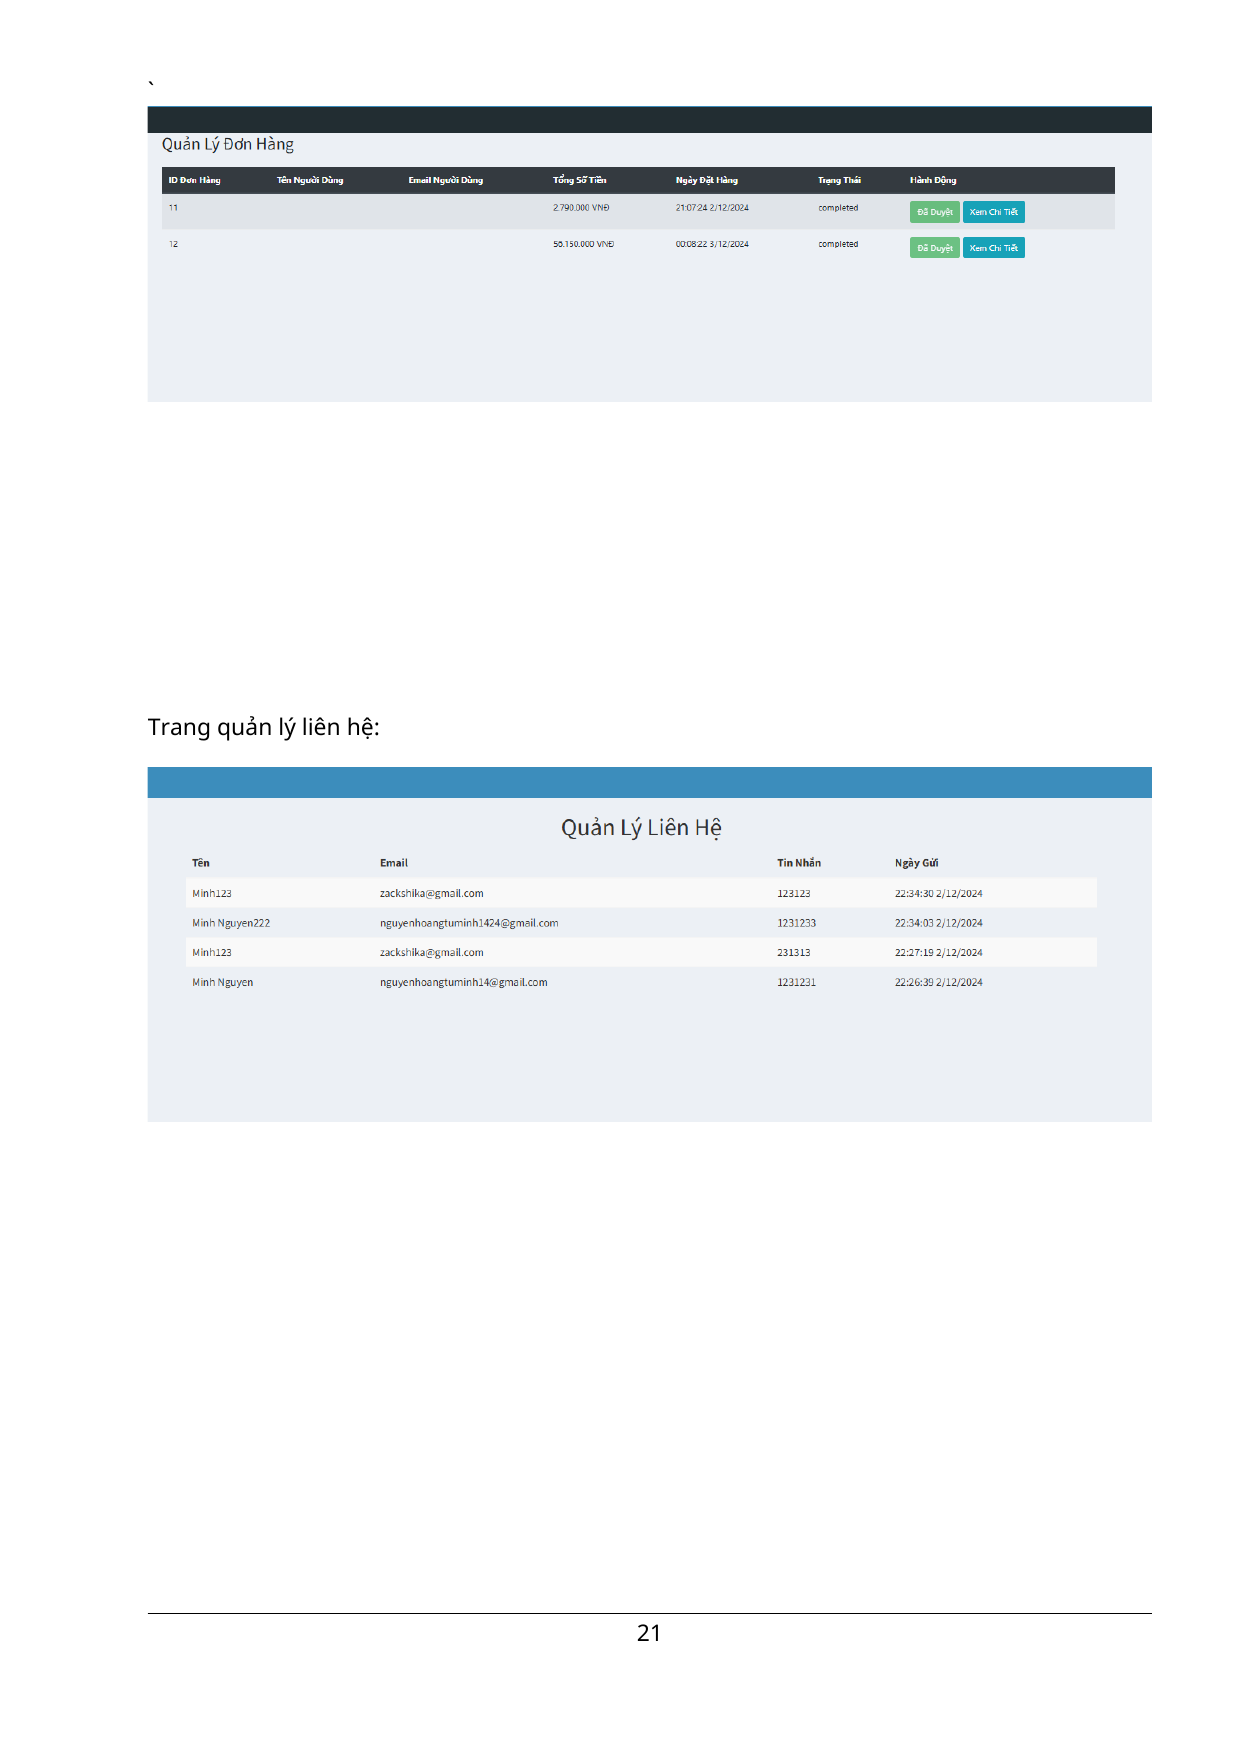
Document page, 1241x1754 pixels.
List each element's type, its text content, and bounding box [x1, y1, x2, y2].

text Trang quản lý liên hệ: [148, 711, 1152, 742]
picture [147, 767, 1152, 1122]
picture [147, 106, 1152, 402]
